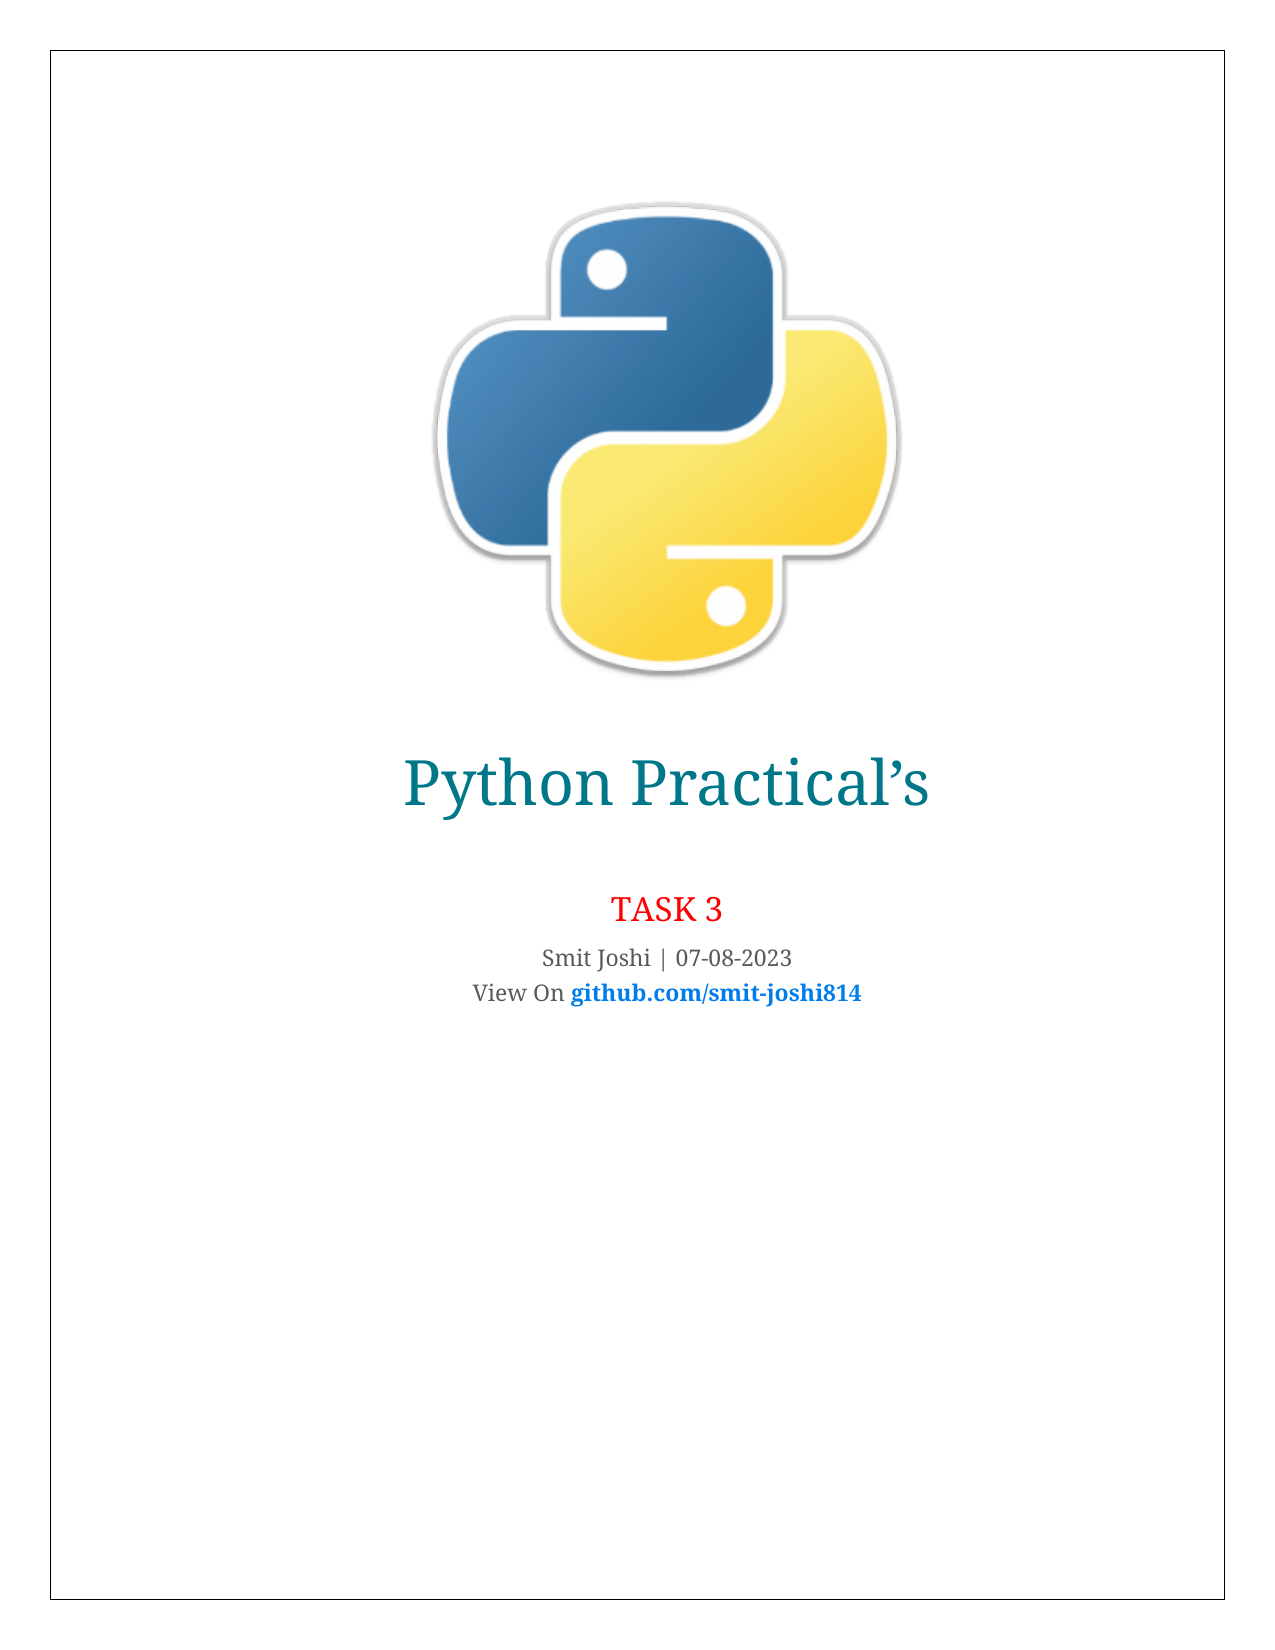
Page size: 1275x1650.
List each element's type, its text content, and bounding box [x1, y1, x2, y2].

text Smit Joshi | 07-08-2023 [177, 942, 1157, 974]
text View On github.com/smit-joshi814 [177, 977, 1157, 1008]
subtitle TASK 3 [177, 886, 1157, 932]
picture [367, 138, 967, 739]
title Python Practical’s [177, 739, 1157, 824]
